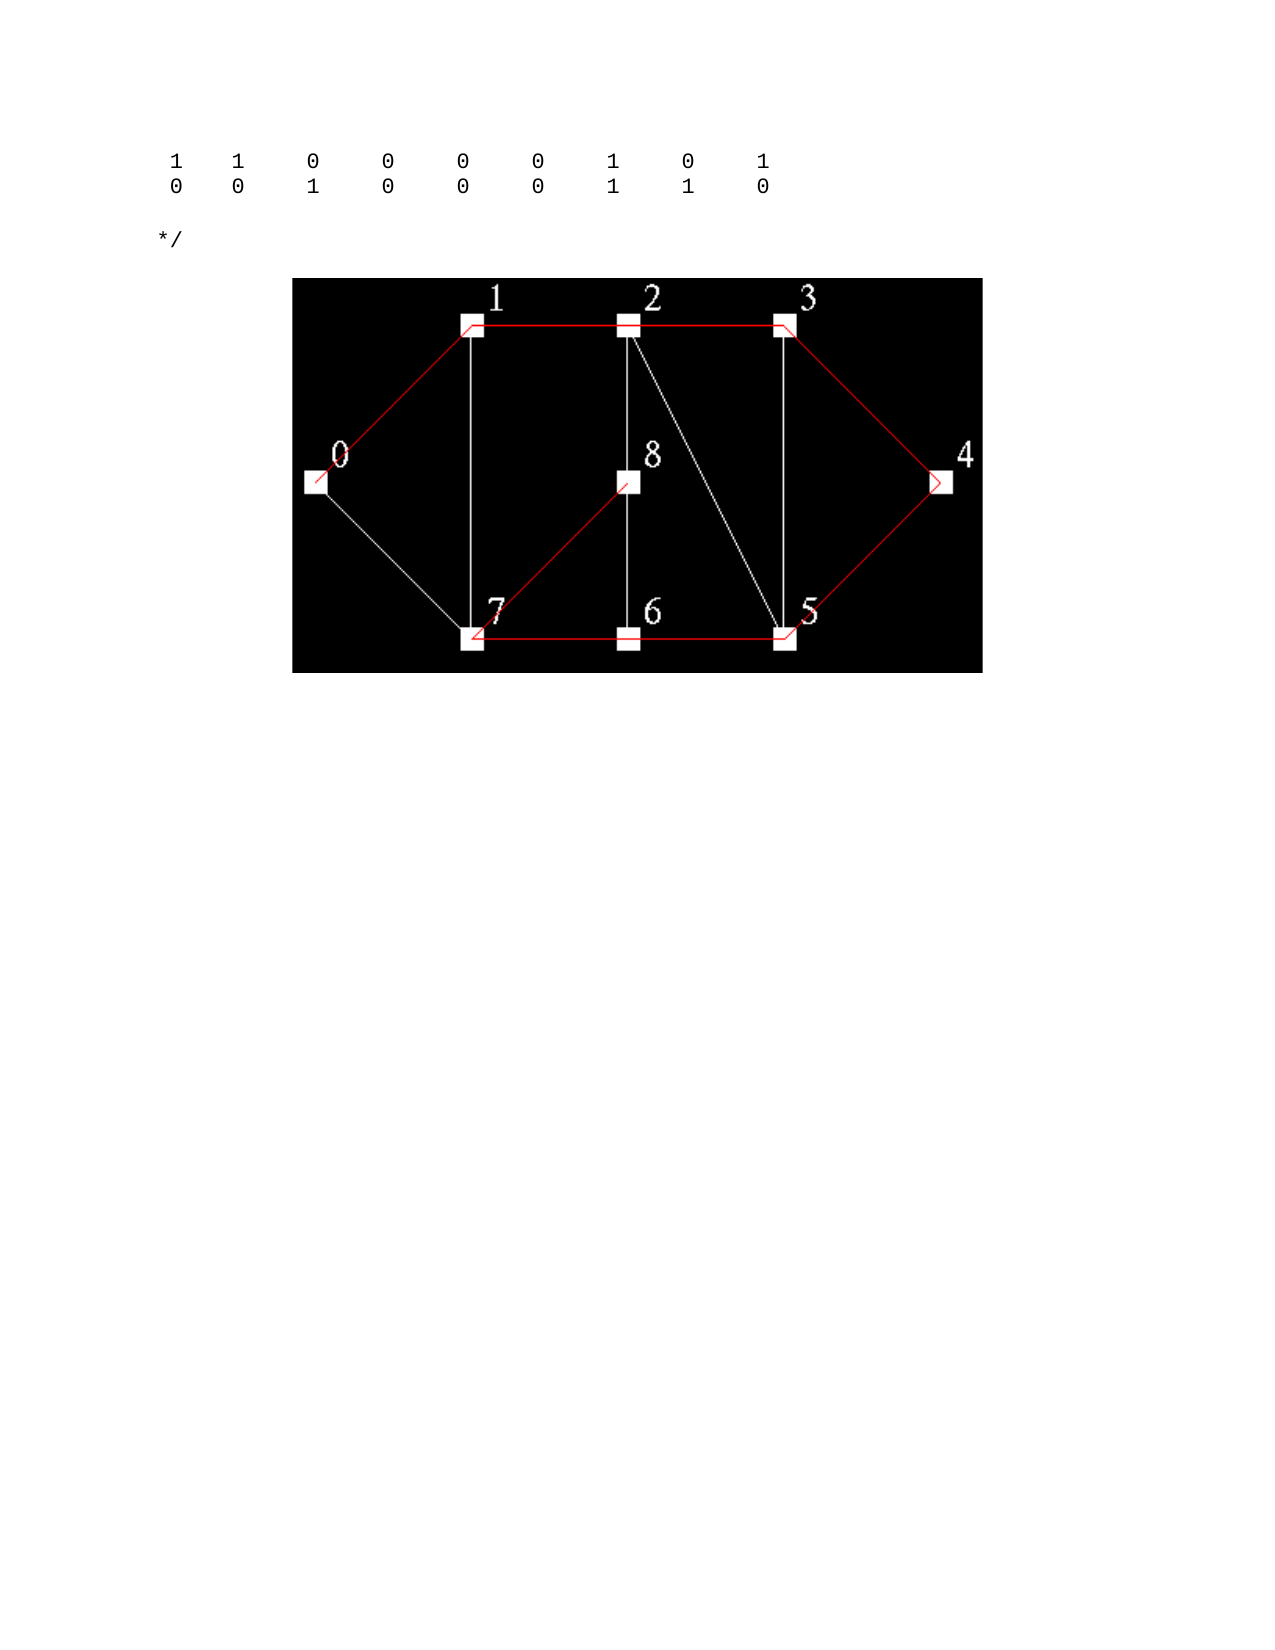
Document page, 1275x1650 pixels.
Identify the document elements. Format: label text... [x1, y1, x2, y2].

text 1 1 0 0 0 0 1 0 1 [156, 150, 1118, 175]
text 0 0 1 0 0 0 1 1 0 [156, 175, 1118, 199]
text */ [156, 229, 1118, 254]
picture [292, 278, 983, 673]
